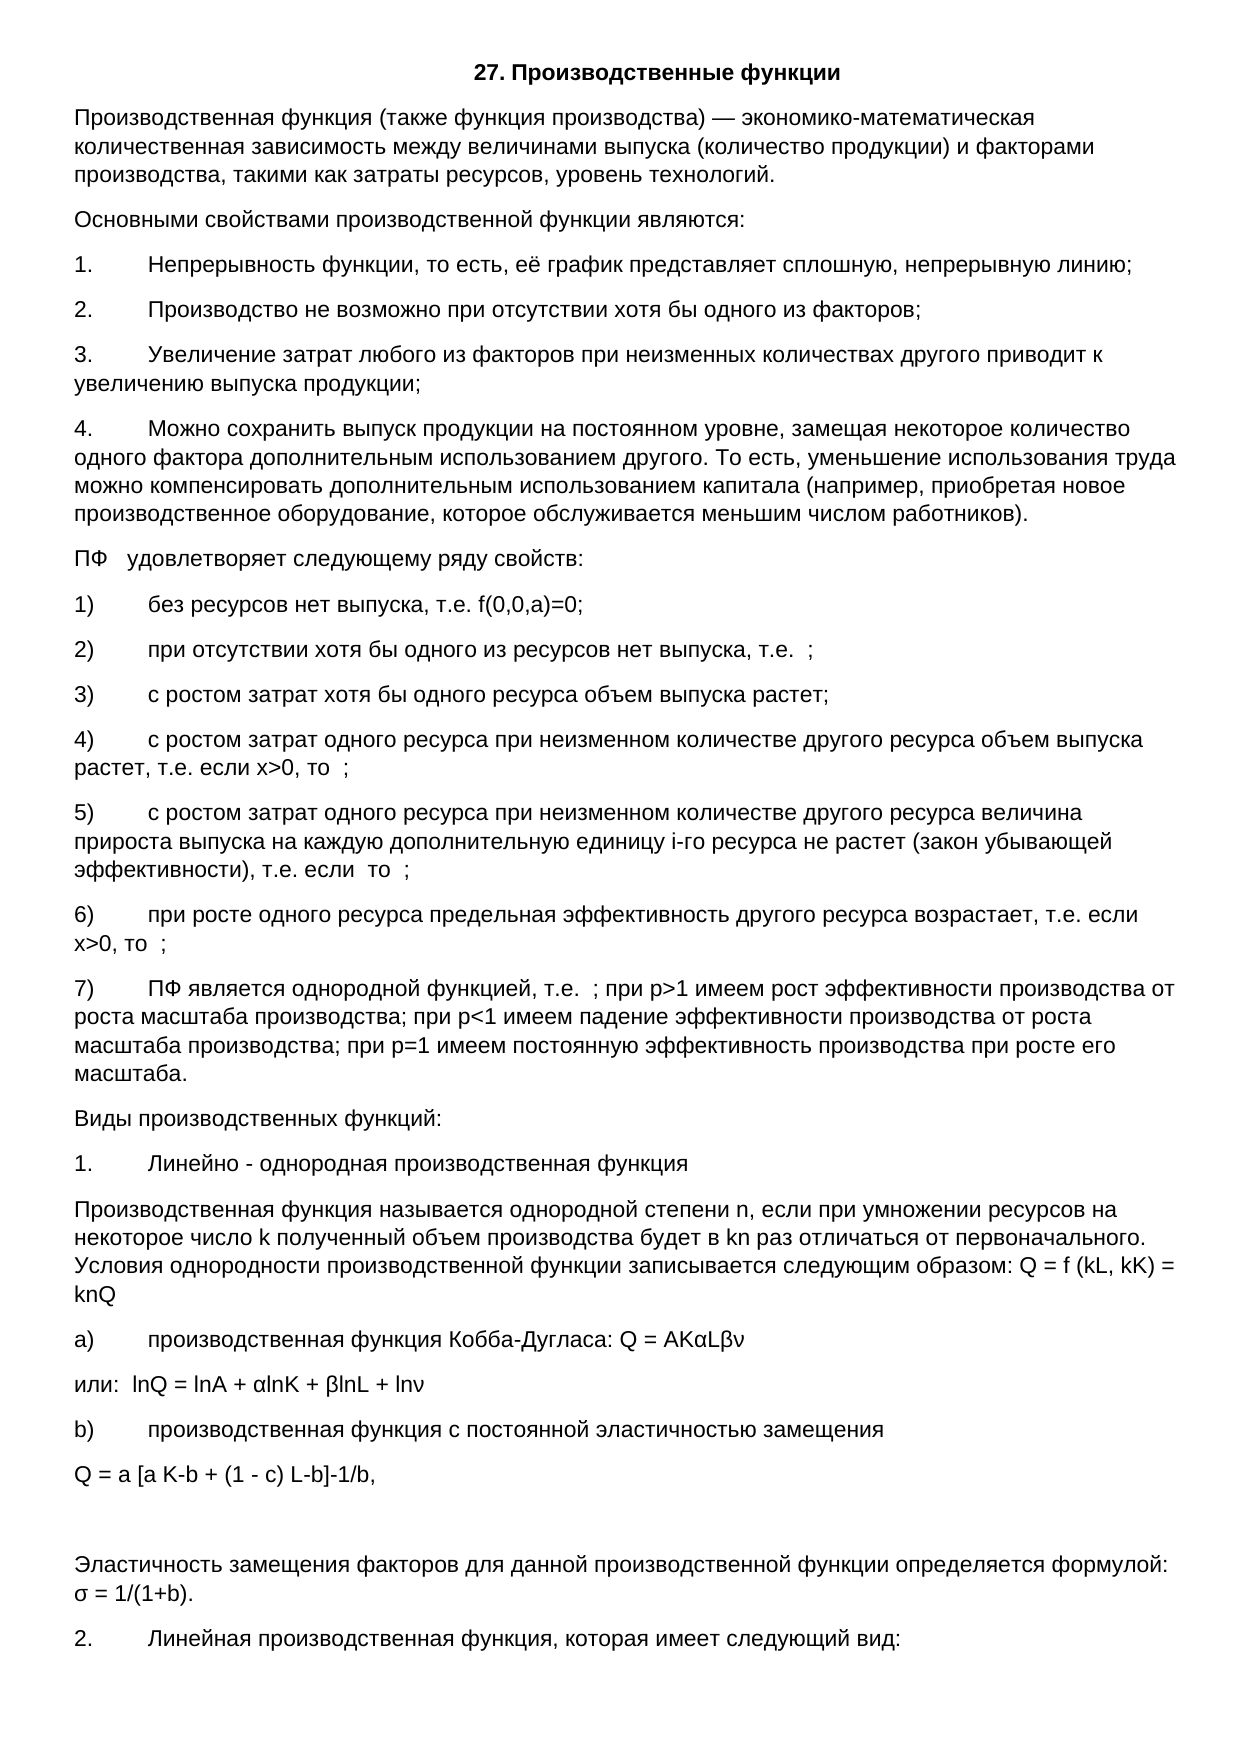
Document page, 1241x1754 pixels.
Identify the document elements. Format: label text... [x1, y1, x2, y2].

text Эластичность замещения факторов для данной производственной функции определяется формулой: σ = 1/(1+b). [74, 1551, 1181, 1606]
text Производственная функция (также функция производства) — экономико-математическая количественная зависимость между величинами выпуска (количество продукции) и факторами производства, такими как затраты ресурсов, уровень технологий. [74, 104, 1181, 187]
text 7) ПФ является однородной функцией, т.е. ; при р>1 имеем рост эффективности производства от роста масштаба производства; при р<1 имеем падение эффективности производства от роста масштаба производства; при р=1 имеем постоянную эффективность производства при росте его масштаба. [74, 975, 1181, 1087]
text b) производственная функция с постоянной эластичностью замещения [74, 1416, 1181, 1442]
text 4. Можно сохранить выпуск продукции на постоянном уровне, замещая некоторое количество одного фактора дополнительным использованием другого. То есть, уменьшение использования труда можно компенсировать дополнительным использованием капитала (например, приобретая новое производственное оборудование, которое обслуживается меньшим числом работников). [74, 415, 1181, 527]
text Виды производственных функций: [74, 1105, 1181, 1132]
text 6) при росте одного ресурса предельная эффективность другого ресурса возрастает, т.е. если x>0, то ; [74, 901, 1181, 956]
text 2) при отсутствии хотя бы одного из ресурсов нет выпуска, т.е. ; [74, 636, 1181, 662]
list Производственные функции [133, 59, 1181, 85]
text Основными свойствами производственной функции являются: [74, 206, 1181, 232]
text 2. Линейная производственная функция, которая имеет следующий вид: [74, 1625, 1181, 1651]
text 1. Непрерывность функции, то есть, её график представляет сплошную, непрерывную линию; [74, 251, 1181, 278]
text 1. Линейно - однородная производственная функция [74, 1150, 1181, 1177]
text a) производственная функция Кобба-Дугласа: Q = AKαLβν [74, 1326, 1181, 1352]
text 5) с ростом затрат одного ресурса при неизменном количестве другого ресурса величина прироста выпуска на каждую дополнительную единицу i-го ресурса не растет (закон убывающей эффективности), т.е. если то ; [74, 799, 1181, 883]
text Q = а [a K-b + (1 - c) L-b]-1/b, [74, 1461, 1181, 1488]
text 3) с ростом затрат хотя бы одного ресурса объем выпуска растет; [74, 681, 1181, 707]
text 1) без ресурсов нет выпуска, т.е. f(0,0,a)=0; [74, 591, 1181, 617]
text 3. Увеличение затрат любого из факторов при неизменных количествах другого приводит к увеличению выпуска продукции; [74, 341, 1181, 396]
text Производственная функция называется однородной степени n, если при умножении ресурсов на некоторое число k полученный объем производства будет в kn раз отличаться от первоначального. Условия однородности производственной функции записывается следующим образом: Q = f (kL, kK) = knQ [74, 1196, 1181, 1307]
text 4) с ростом затрат одного ресурса при неизменном количестве другого ресурса объем выпуска растет, т.е. если x>0, то ; [74, 726, 1181, 781]
text ПФ удовлетворяет следующему ряду свойств: [74, 545, 1181, 572]
text или: lnQ = lnA + αlnK + βlnL + lnν [74, 1371, 1181, 1397]
text 2. Производство не возможно при отсутствии хотя бы одного из факторов; [74, 296, 1181, 323]
